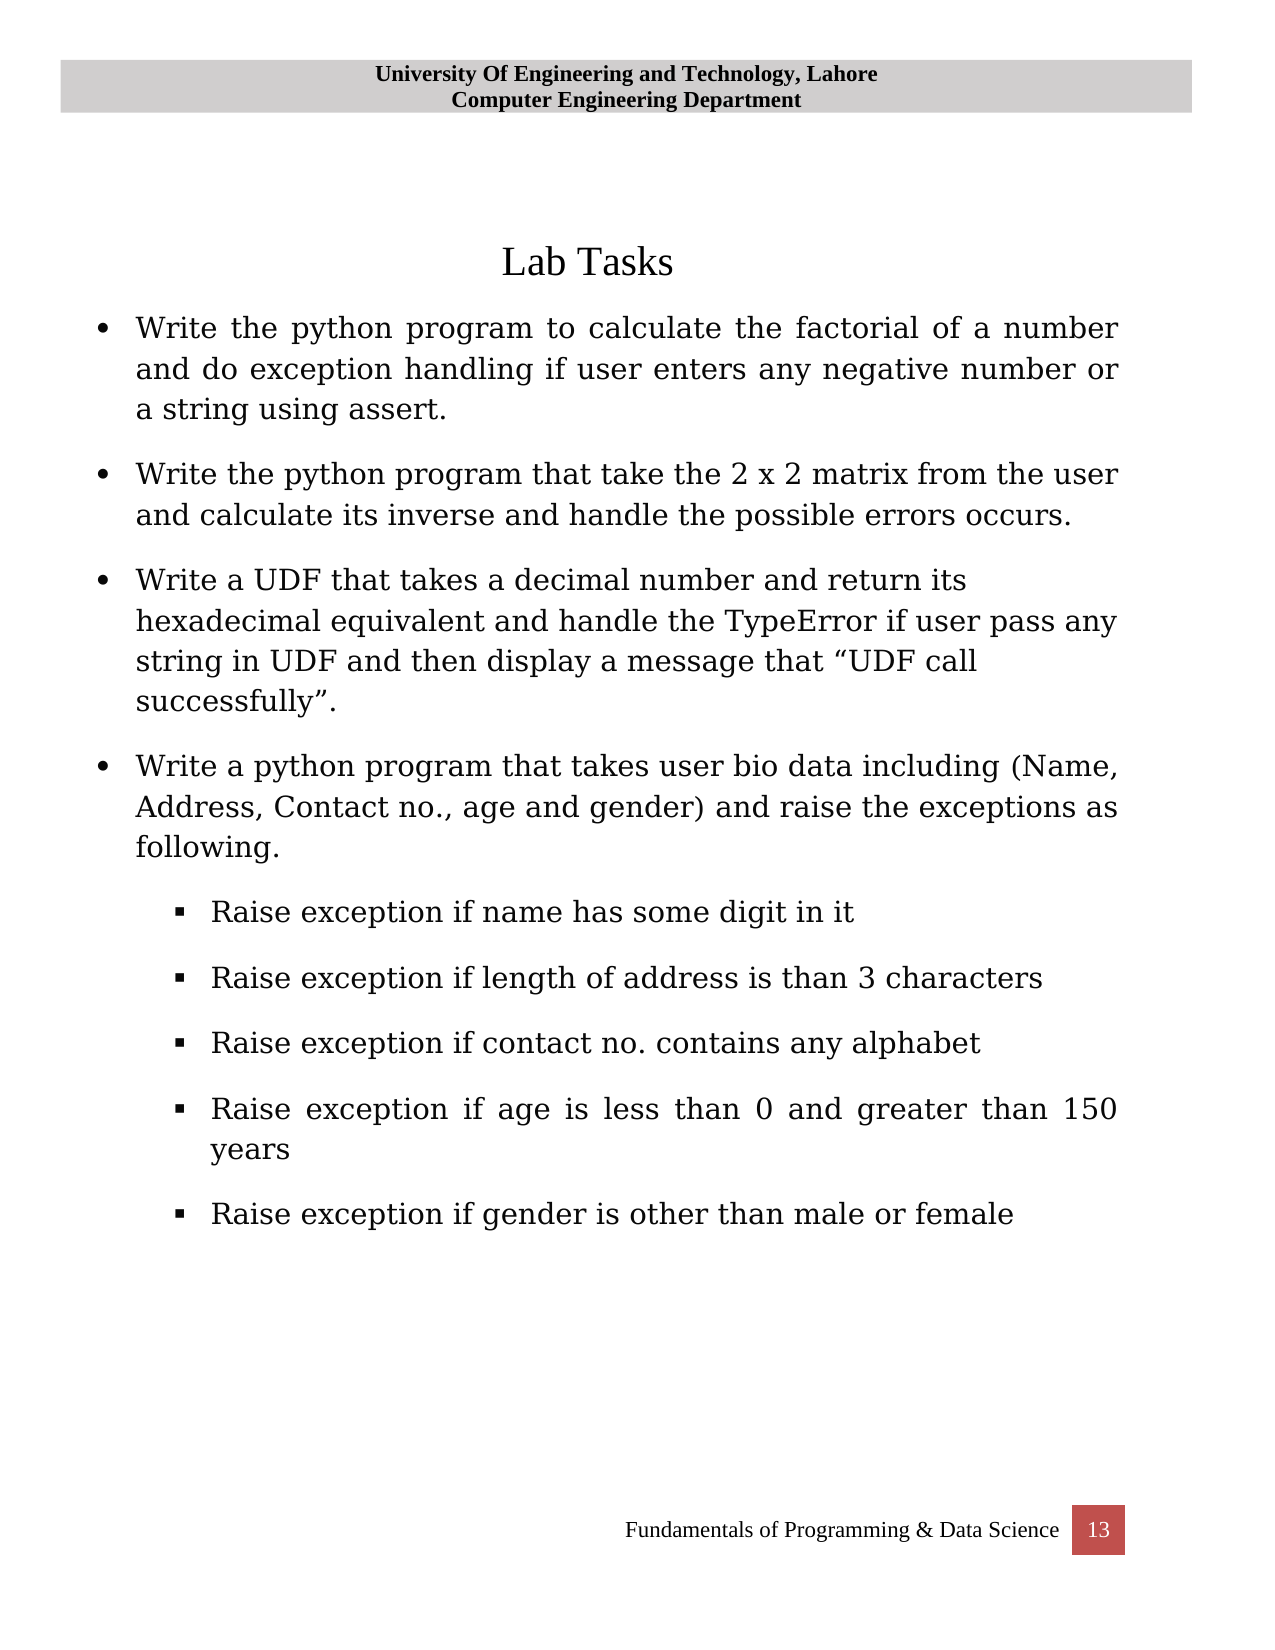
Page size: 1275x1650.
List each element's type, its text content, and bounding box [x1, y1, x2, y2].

list Write a python program that takes user bio data including (Name, Address, Contact no., age and gender) and raise the exceptions as following. [98, 748, 1120, 863]
list Write a UDF that takes a decimal number and return its hexadecimal equivalent and handle the TypeError if user pass any string in UDF and then display a message that “UDF call successfully”. [98, 561, 1120, 717]
list Write the python program that take the 2 x 2 matrix from the user and calculate its inverse and handle the possible errors occurs. [98, 456, 1120, 531]
list Write the python program to calculate the factorial of a number and do exception handling if user enters any negative number or a string using assert. [98, 310, 1120, 426]
list Raise exception if contact no. contains any alphabet [173, 1024, 1120, 1060]
text Lab Tasks [135, 237, 1039, 285]
list Raise exception if name has some digit in it [173, 893, 1120, 929]
list Raise exception if age is less than 0 and greater than 150 years [173, 1090, 1120, 1166]
list Raise exception if gender is other than male or female [173, 1196, 1120, 1231]
list Raise exception if length of address is than 3 characters [173, 959, 1120, 994]
